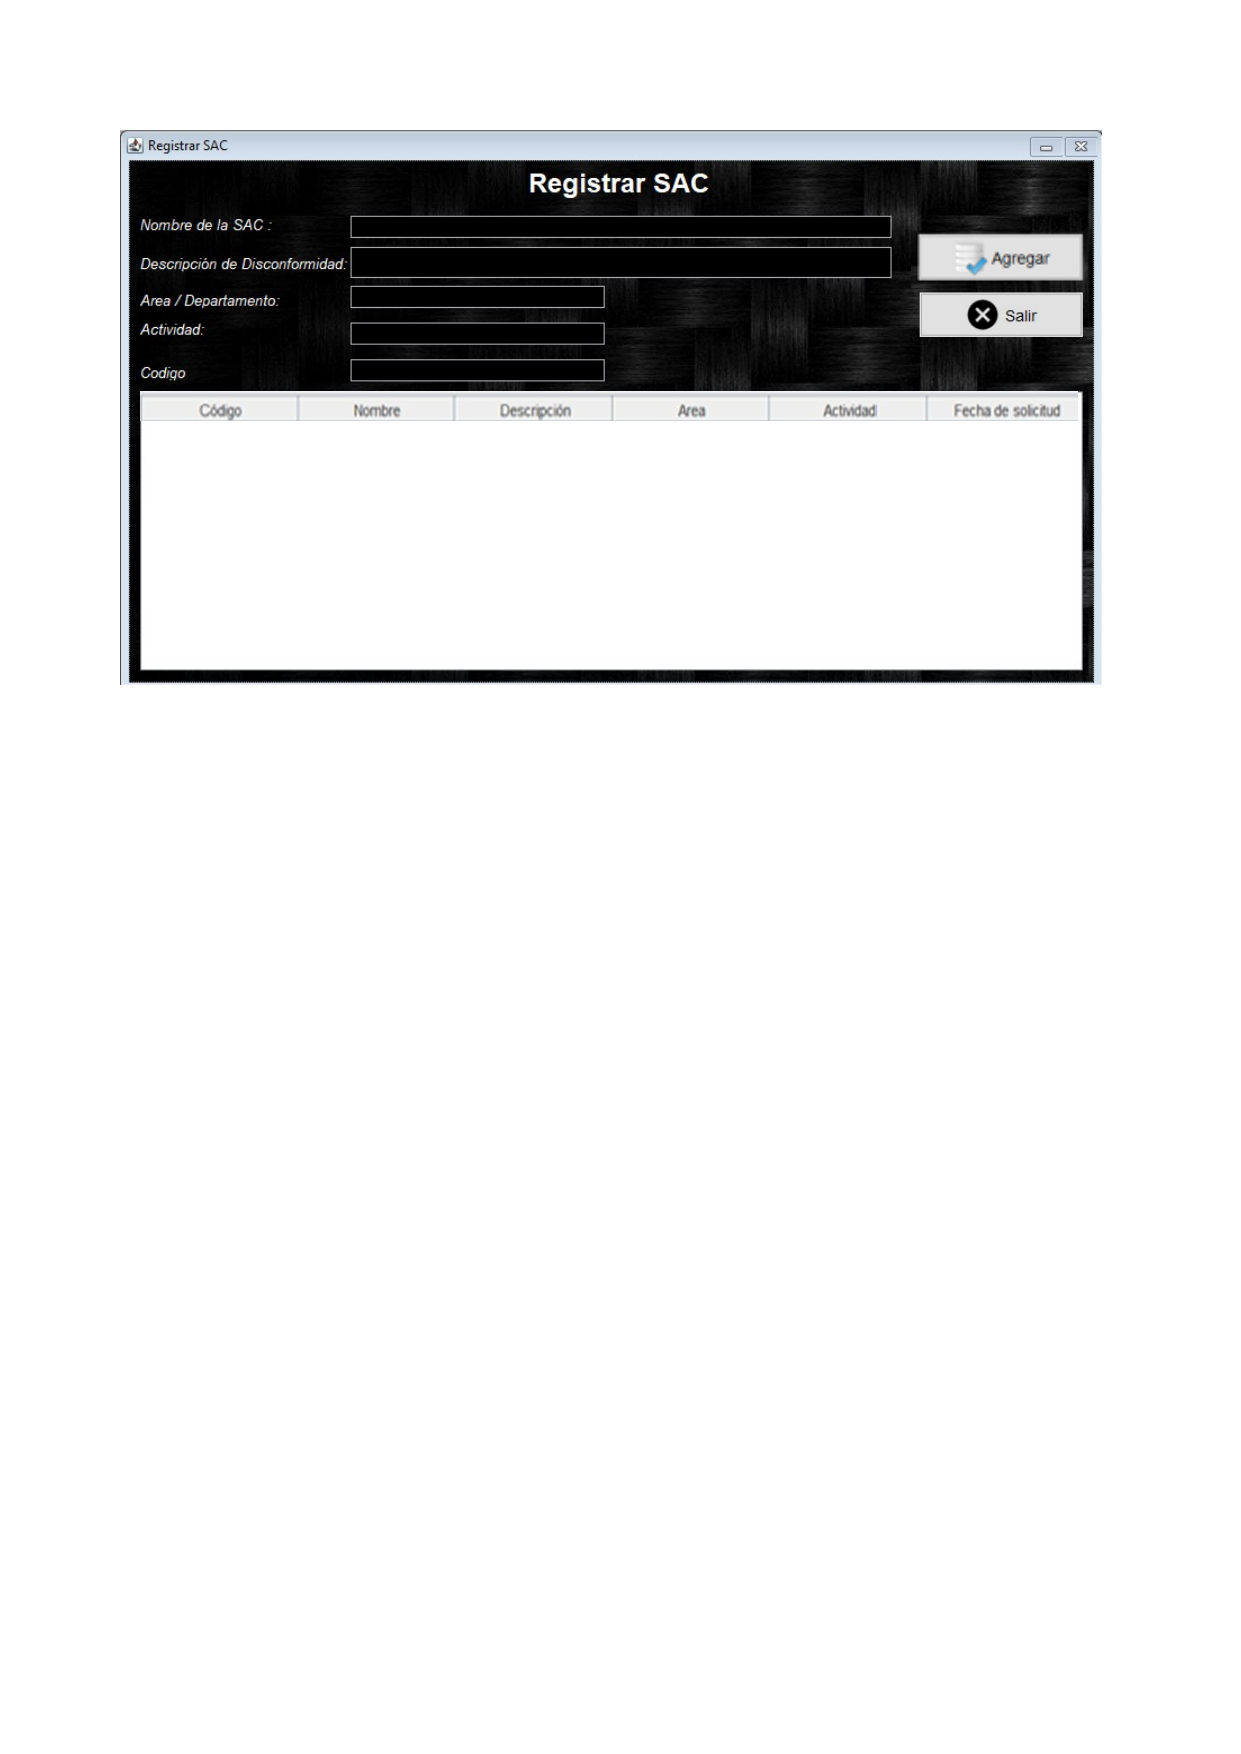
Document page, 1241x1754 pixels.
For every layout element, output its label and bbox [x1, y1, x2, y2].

picture [120, 128, 1102, 685]
